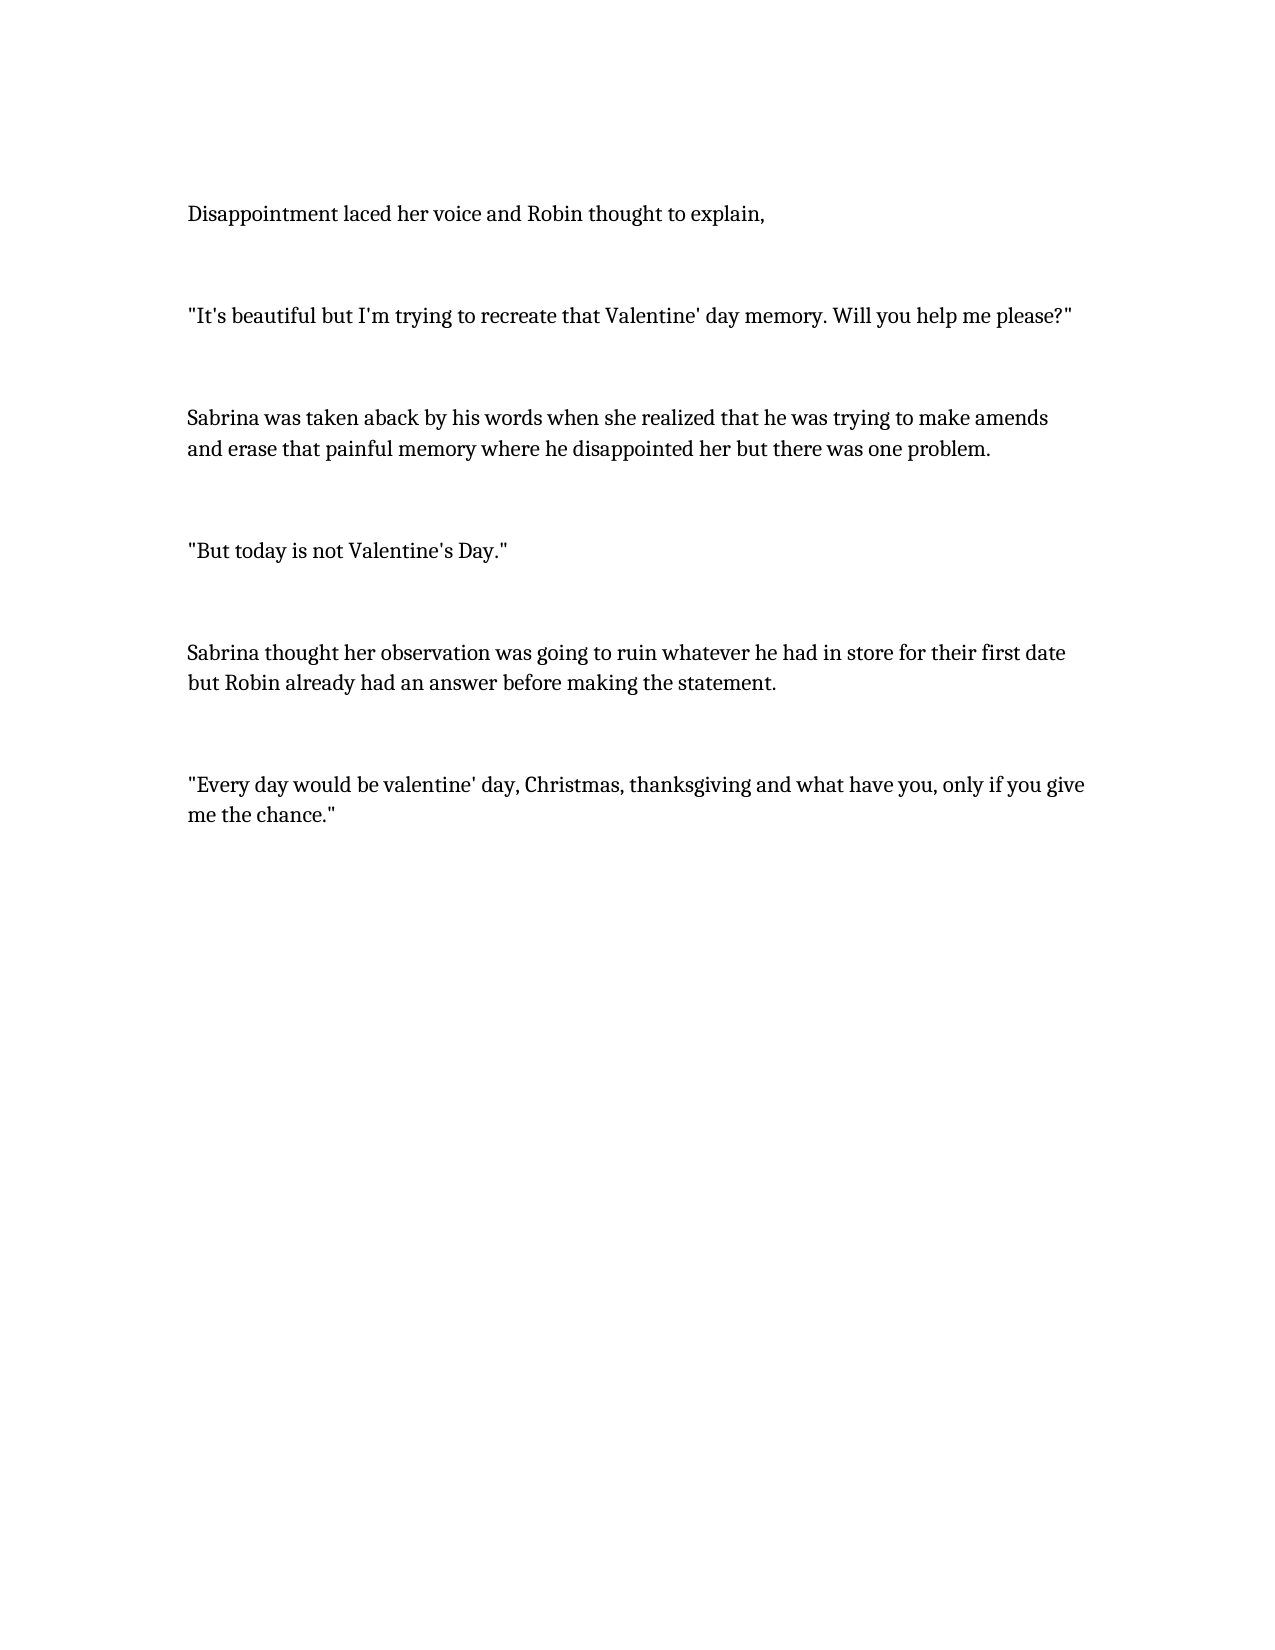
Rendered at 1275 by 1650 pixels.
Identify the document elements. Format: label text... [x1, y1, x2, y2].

text Disappointment laced her voice and Robin thought to explain, [187, 201, 1087, 227]
text "Every day would be valentine' day, Christmas, thanksgiving and what have you, only if you give me the chance." [187, 772, 1087, 828]
text "It's beautiful but I'm trying to recreate that Valentine' day memory. Will you help me please?" [187, 303, 1087, 329]
text Sabrina was taken aback by his words when she realized that he was trying to make amends and erase that painful memory where he disappointed her but there was one problem. [187, 405, 1087, 462]
text "But today is not Valentine's Day." [187, 537, 1087, 564]
text Sabrina thought her observation was going to ruin whatever he had in store for their first date but Robin already had an answer before making the statement. [187, 639, 1087, 696]
